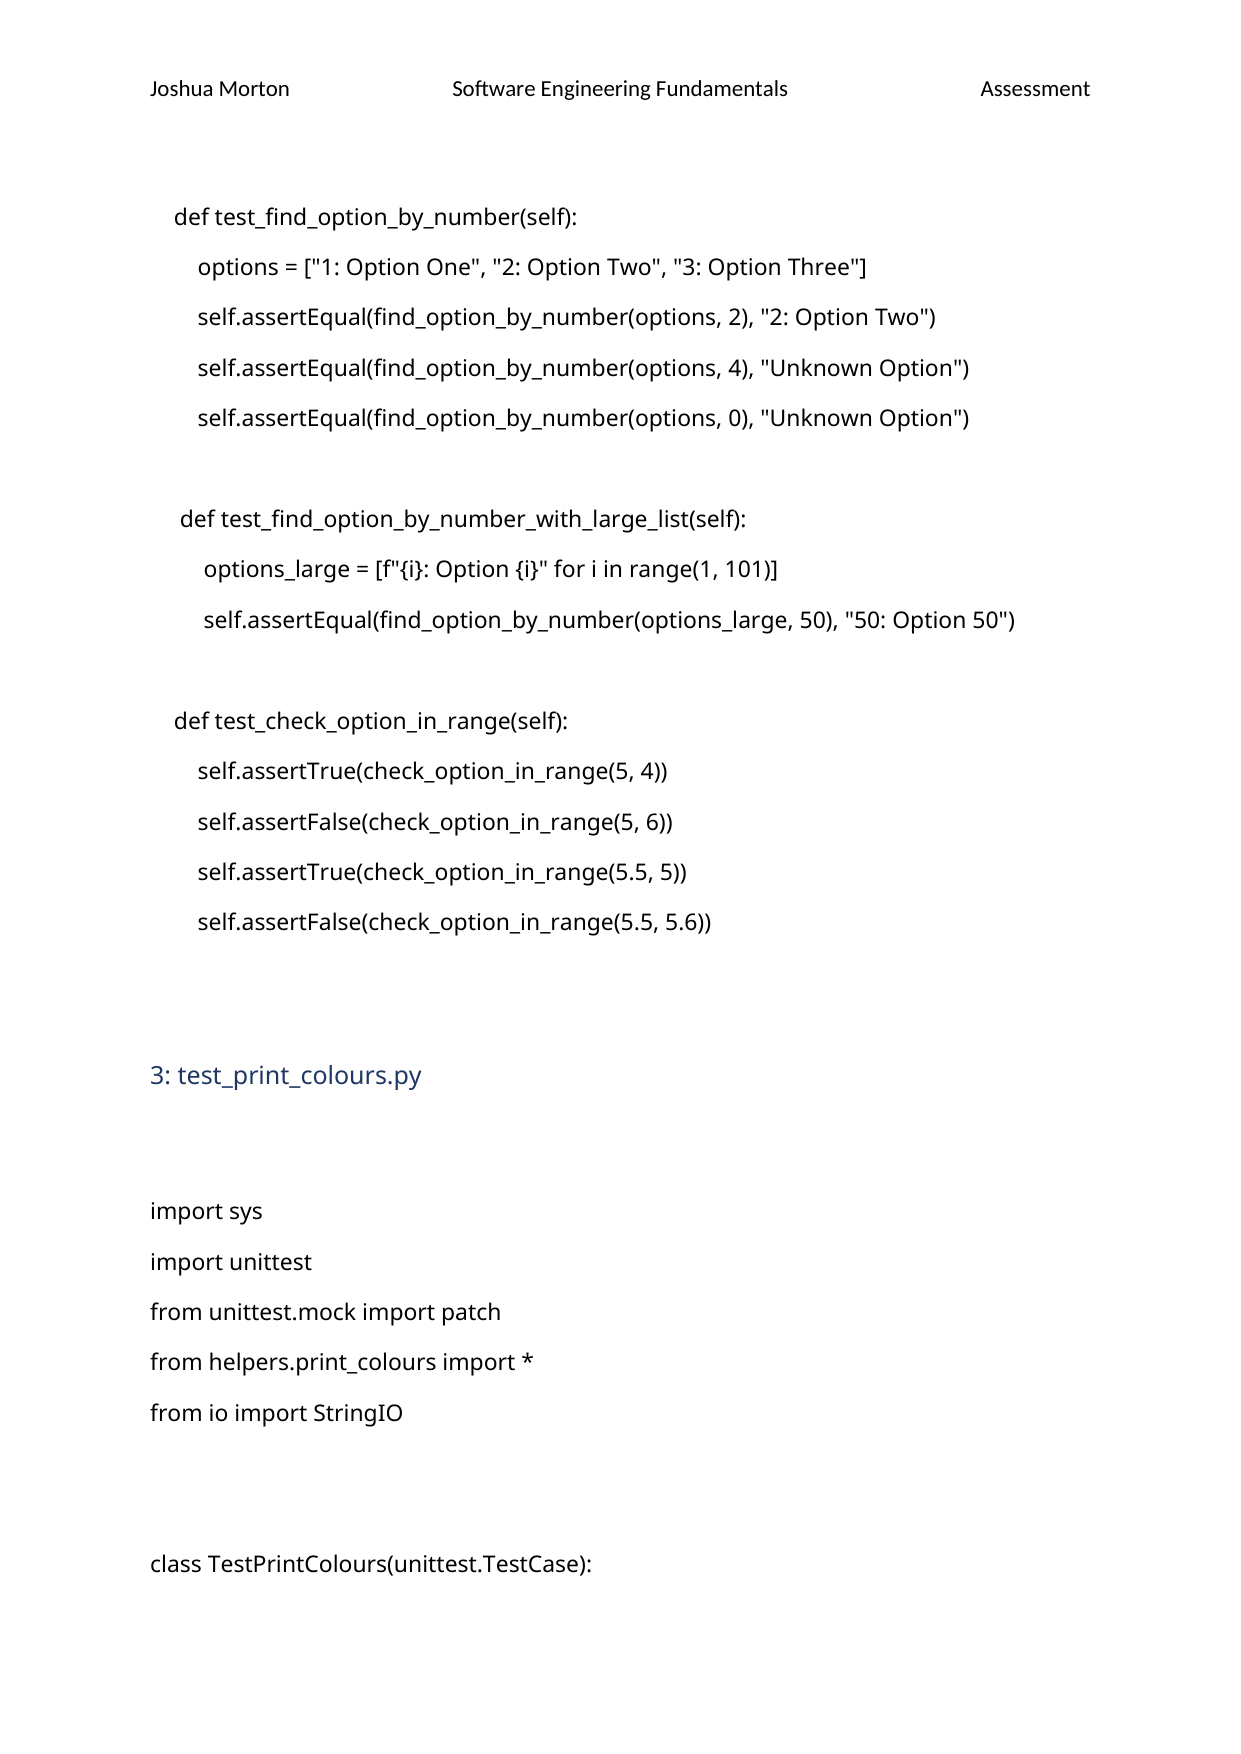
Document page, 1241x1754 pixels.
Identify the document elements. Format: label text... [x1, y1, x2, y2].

text self.assertEqual(find_option_by_number(options, 0), "Unknown Option") [150, 402, 1090, 433]
text options = ["1: Option One", "2: Option Two", "3: Option Three"] [150, 251, 1090, 282]
text self.assertTrue(check_option_in_range(5, 4)) [150, 755, 1090, 786]
text from unittest.mock import patch [150, 1296, 1090, 1327]
text def test_find_option_by_number_with_large_list(self): [150, 503, 1090, 534]
text self.assertFalse(check_option_in_range(5.5, 5.6)) [150, 906, 1090, 937]
text self.assertEqual(find_option_by_number(options, 4), "Unknown Option") [150, 352, 1090, 383]
text import unittest [150, 1246, 1090, 1277]
text self.assertTrue(check_option_in_range(5.5, 5)) [150, 856, 1090, 887]
text options_large = [f"{i}: Option {i}" for i in range(1, 101)] [150, 553, 1090, 584]
subtitle 3: test_print_colours.py [150, 1057, 1090, 1092]
text def test_find_option_by_number(self): [150, 200, 1090, 232]
text from helpers.print_colours import * [150, 1346, 1090, 1378]
text self.assertEqual(find_option_by_number(options_large, 50), "50: Option 50") [150, 604, 1090, 635]
text import sys [150, 1195, 1090, 1226]
text def test_check_option_in_range(self): [150, 704, 1090, 736]
text self.assertEqual(find_option_by_number(options, 2), "2: Option Two") [150, 301, 1090, 332]
text class TestPrintColours(unittest.TestCase): [150, 1548, 1090, 1579]
text from io import StringIO [150, 1397, 1090, 1428]
text self.assertFalse(check_option_in_range(5, 6)) [150, 805, 1090, 837]
